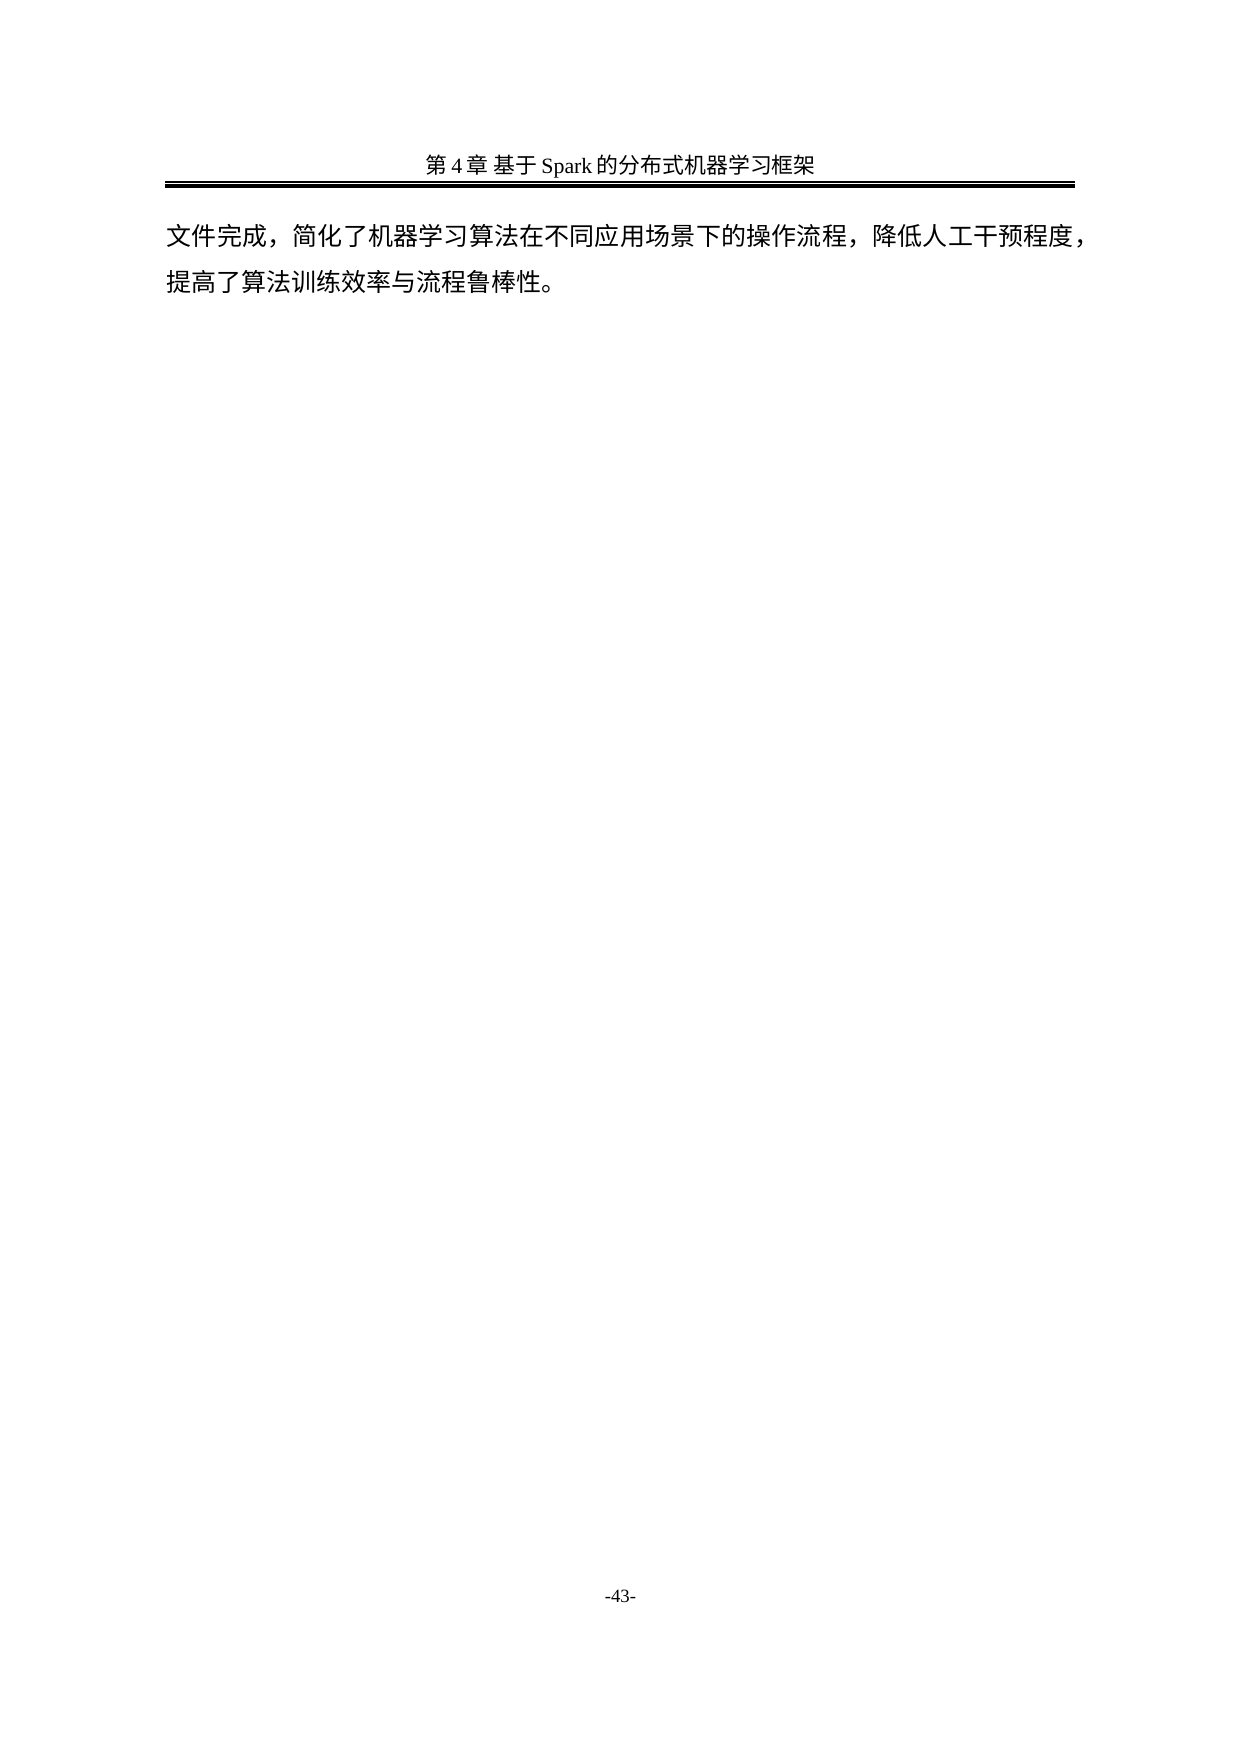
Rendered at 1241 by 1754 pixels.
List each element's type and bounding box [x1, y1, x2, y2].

text [166, 207, 1074, 299]
